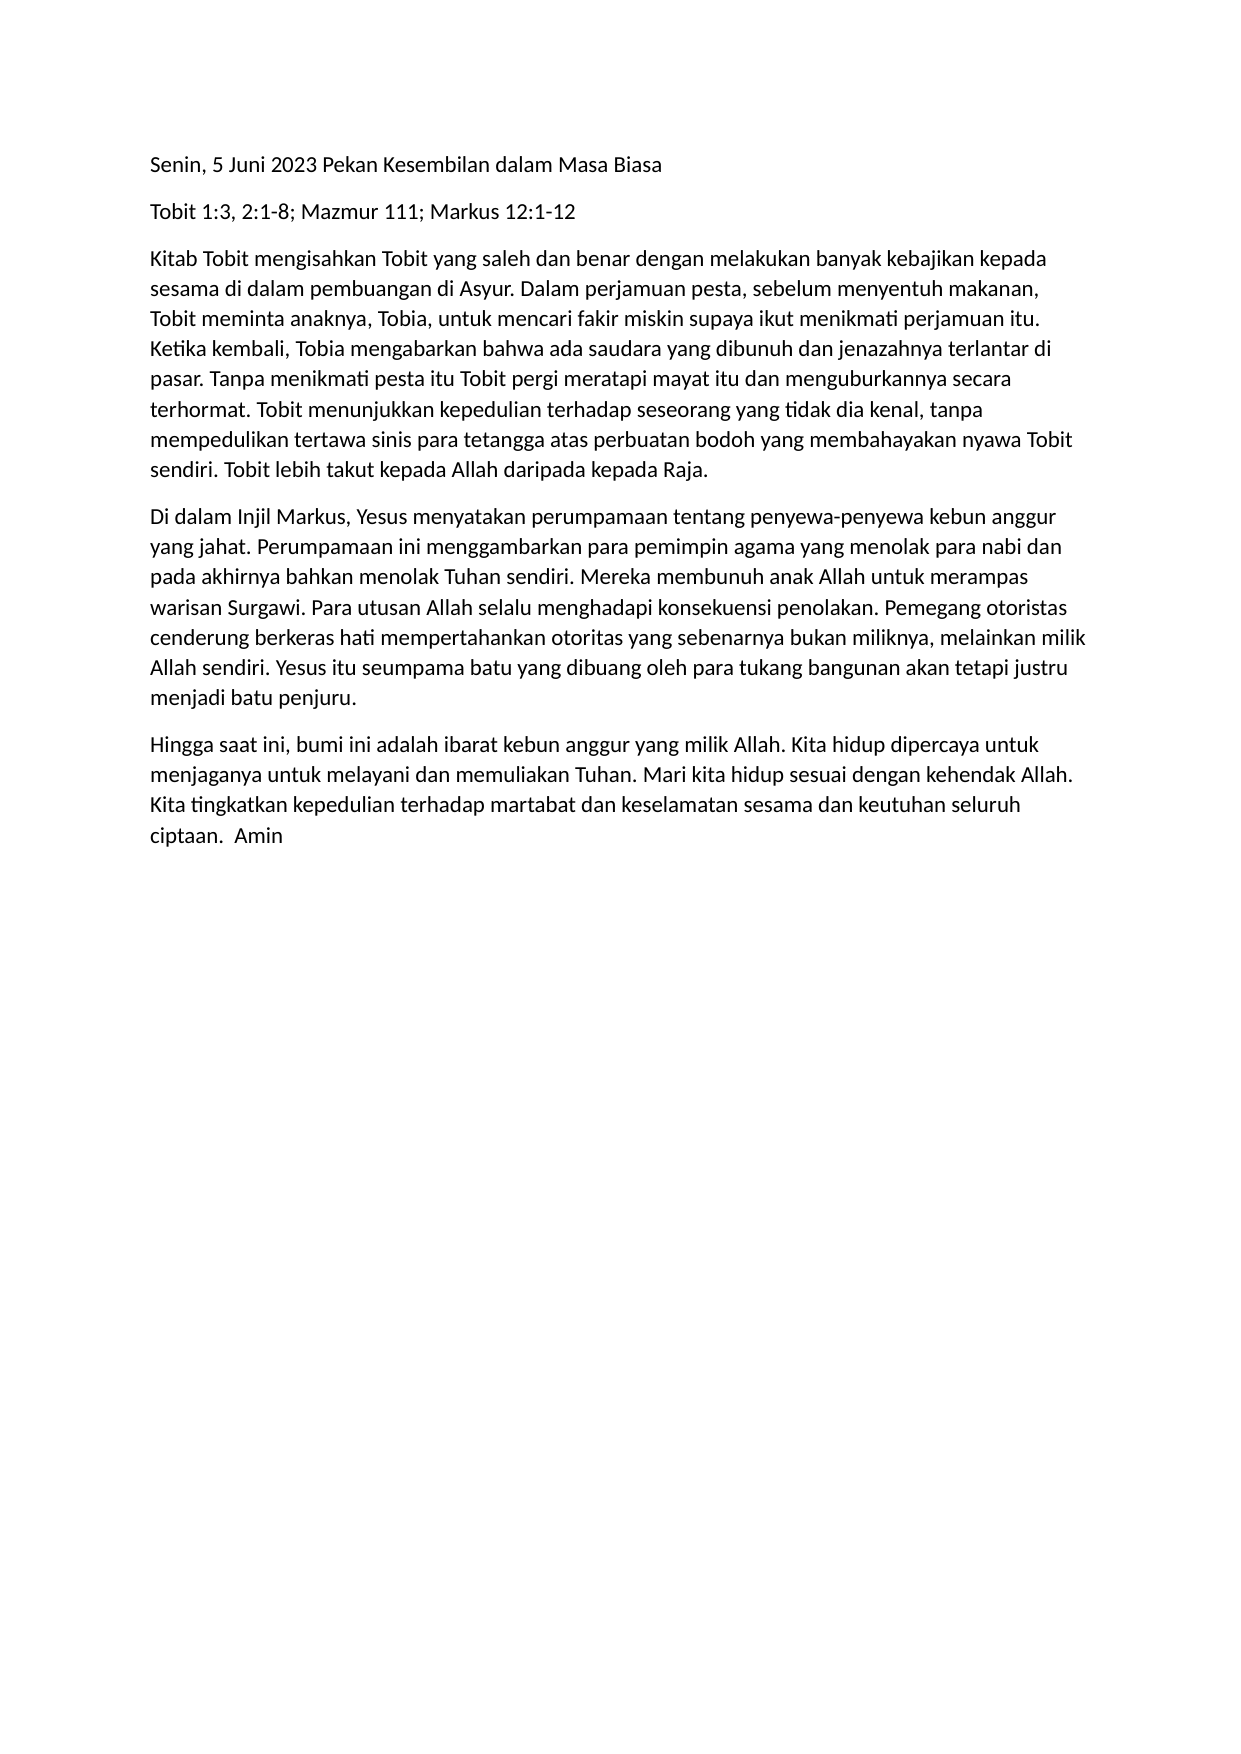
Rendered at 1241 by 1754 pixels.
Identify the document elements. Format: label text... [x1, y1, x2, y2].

text Tobit 1:3, 2:1-8; Mazmur 111; Markus 12:1-12 [150, 197, 1090, 225]
text Senin, 5 Juni 2023 Pekan Kesembilan dalam Masa Biasa [150, 150, 1090, 178]
text Kitab Tobit mengisahkan Tobit yang saleh dan benar dengan melakukan banyak kebajikan kepada sesama di dalam pembuangan di Asyur. Dalam perjamuan pesta, sebelum menyentuh makanan, Tobit meminta anaknya, Tobia, untuk mencari fakir miskin supaya ikut menikmati perjamuan itu. Ketika kembali, Tobia mengabarkan bahwa ada saudara yang dibunuh dan jenazahnya terlantar di pasar. Tanpa menikmati pesta itu Tobit pergi meratapi mayat itu dan menguburkannya secara terhormat. Tobit menunjukkan kepedulian terhadap seseorang yang tidak dia kenal, tanpa mempedulikan tertawa sinis para tetangga atas perbuatan bodoh yang membahayakan nyawa Tobit sendiri. Tobit lebih takut kepada Allah daripada kepada Raja. [150, 244, 1090, 483]
text Hingga saat ini, bumi ini adalah ibarat kebun anggur yang milik Allah. Kita hidup dipercaya untuk menjaganya untuk melayani dan memuliakan Tuhan. Mari kita hidup sesuai dengan kehendak Allah. Kita tingkatkan kepedulian terhadap martabat dan keselamatan sesama dan keutuhan seluruh ciptaan. Amin [150, 730, 1090, 849]
text Di dalam Injil Markus, Yesus menyatakan perumpamaan tentang penyewa-penyewa kebun anggur yang jahat. Perumpamaan ini menggambarkan para pemimpin agama yang menolak para nabi dan pada akhirnya bahkan menolak Tuhan sendiri. Mereka membunuh anak Allah untuk merampas warisan Surgawi. Para utusan Allah selalu menghadapi konsekuensi penolakan. Pemegang otoristas cenderung berkeras hati mempertahankan otoritas yang sebenarnya bukan miliknya, melainkan milik Allah sendiri. Yesus itu seumpama batu yang dibuang oleh para tukang bangunan akan tetapi justru menjadi batu penjuru. [150, 502, 1090, 711]
